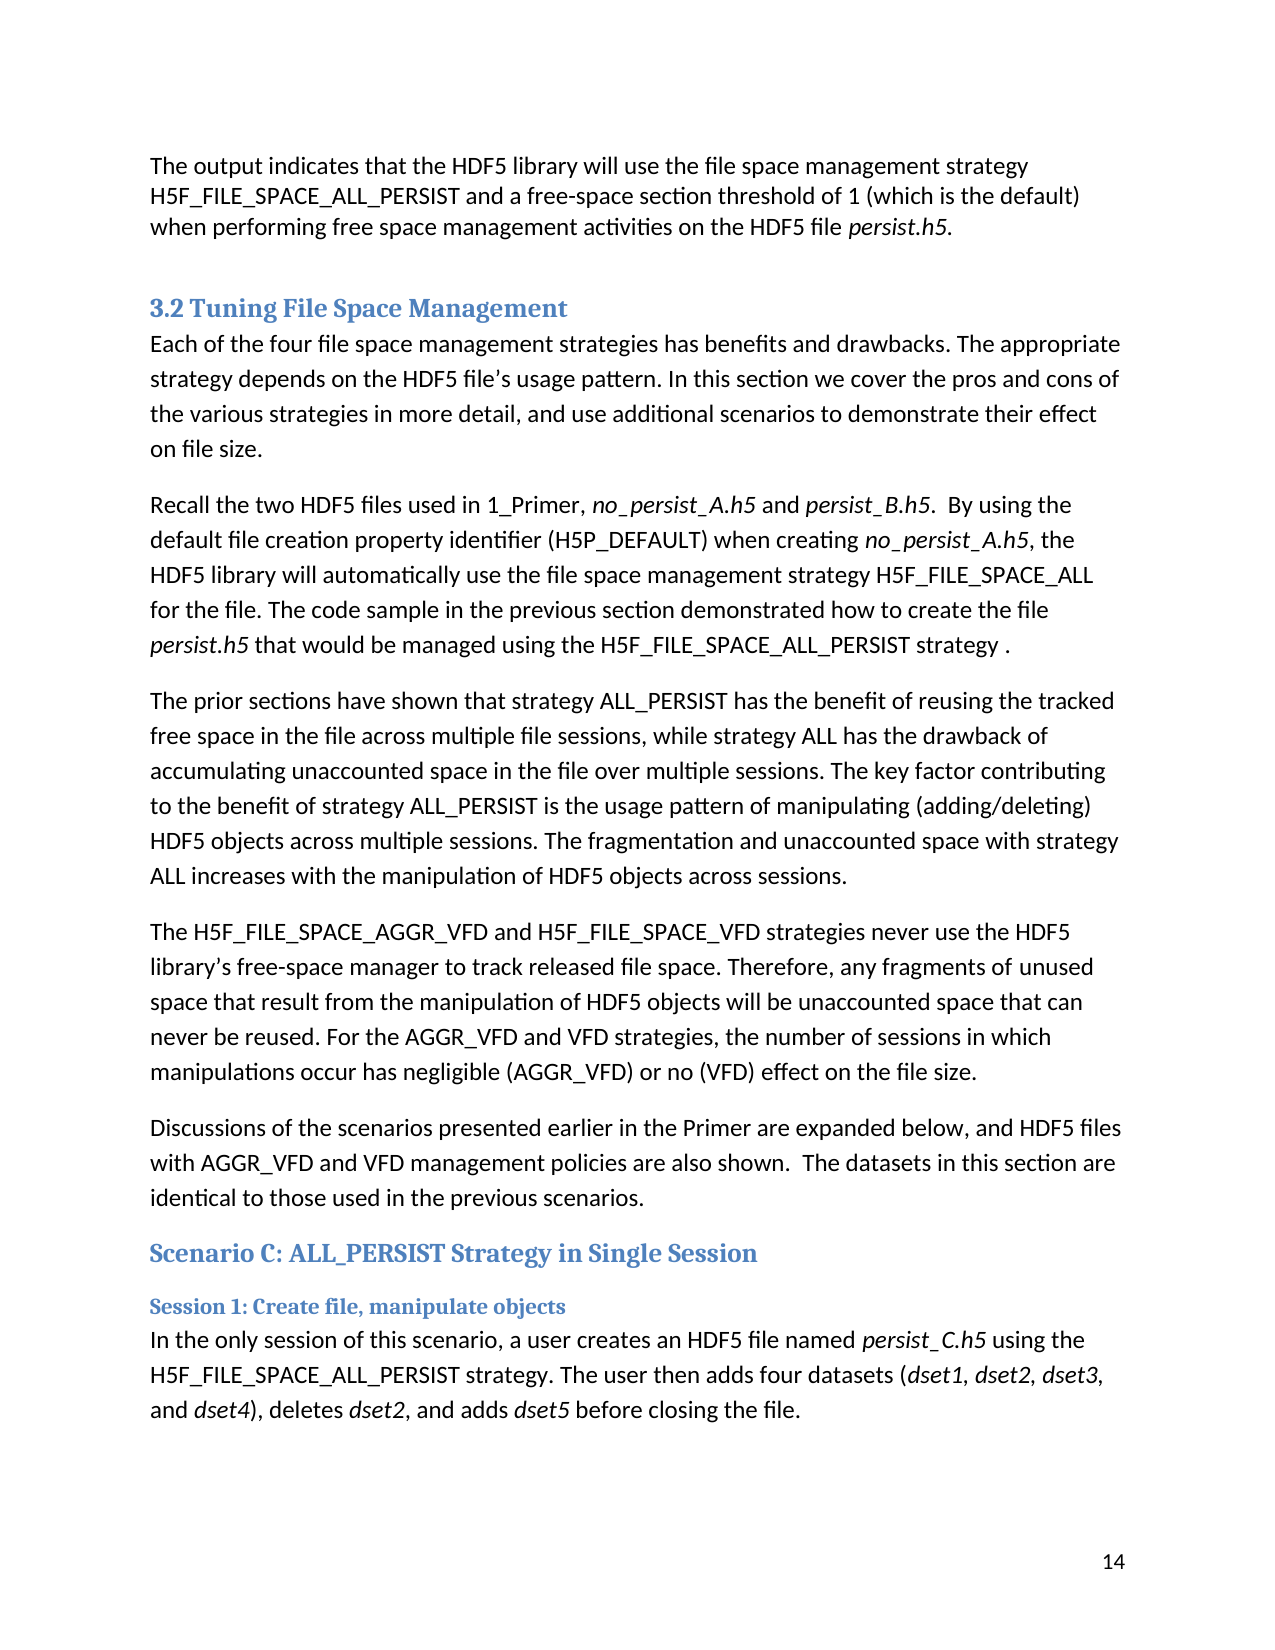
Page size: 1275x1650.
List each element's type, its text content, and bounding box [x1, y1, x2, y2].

text Recall the two HDF5 files used in 1_Primer, no_persist_A.h5 and persist_B.h5. By using the default file creation property identifier (H5P_DEFAULT) when creating no_persist_A.h5, the HDF5 library will automatically use the file space management strategy H5F_FILE_SPACE_ALL for the file. The code sample in the previous section demonstrated how to create the file persist.h5 that would be managed using the H5F_FILE_SPACE_ALL_PERSIST strategy . [150, 489, 1125, 660]
text Discussions of the scenarios presented earlier in the Primer are expanded below, and HDF5 files with AGGR_VFD and VFD management policies are also shown. The datasets in this section are identical to those used in the previous scenarios. [150, 1112, 1125, 1212]
subtitle 3.2 Tuning File Space Management [150, 293, 1125, 324]
text The H5F_FILE_SPACE_AGGR_VFD and H5F_FILE_SPACE_VFD strategies never use the HDF5 library’s free-space manager to track released file space. Therefore, any fragments of unused space that result from the manipulation of HDF5 objects will be unaccounted space that can never be reused. For the AGGR_VFD and VFD strategies, the number of sessions in which manipulations occur has negligible (AGGR_VFD) or no (VFD) effect on the file size. [150, 916, 1125, 1087]
subtitle Session 1: Create file, manipulate objects [150, 1294, 1125, 1320]
list Each of the four file space management strategies has benefits and drawbacks. The appropriate strategy depends on the HDF5 file’s usage pattern. In this section we cover the pros and cons of the various strategies in more detail, and use additional scenarios to demonstrate their effect on file size. [150, 329, 1125, 464]
text The output indicates that the HDF5 library will use the file space management strategy H5F_FILE_SPACE_ALL_PERSIST and a free-space section threshold of 1 (which is the default) when performing free space management activities on the HDF5 file persist.h5. [150, 150, 1125, 242]
text In the only session of this scenario, a user creates an HDF5 file named persist_C.h5 using the H5F_FILE_SPACE_ALL_PERSIST strategy. The user then adds four datasets (dset1, dset2, dset3, and dset4), deletes dset2, and adds dset5 before closing the file. [150, 1324, 1125, 1425]
text The prior sections have shown that strategy ALL_PERSIST has the benefit of reusing the tracked free space in the file across multiple file sessions, while strategy ALL has the drawback of accumulating unaccounted space in the file over multiple sessions. The key factor contributing to the benefit of strategy ALL_PERSIST is the usage pattern of manipulating (adding/deleting) HDF5 objects across multiple sessions. The fragmentation and unaccounted space with strategy ALL increases with the manipulation of HDF5 objects across sessions. [150, 685, 1125, 891]
text Scenario C: ALL_PERSIST Strategy in Single Session [150, 1238, 1125, 1269]
